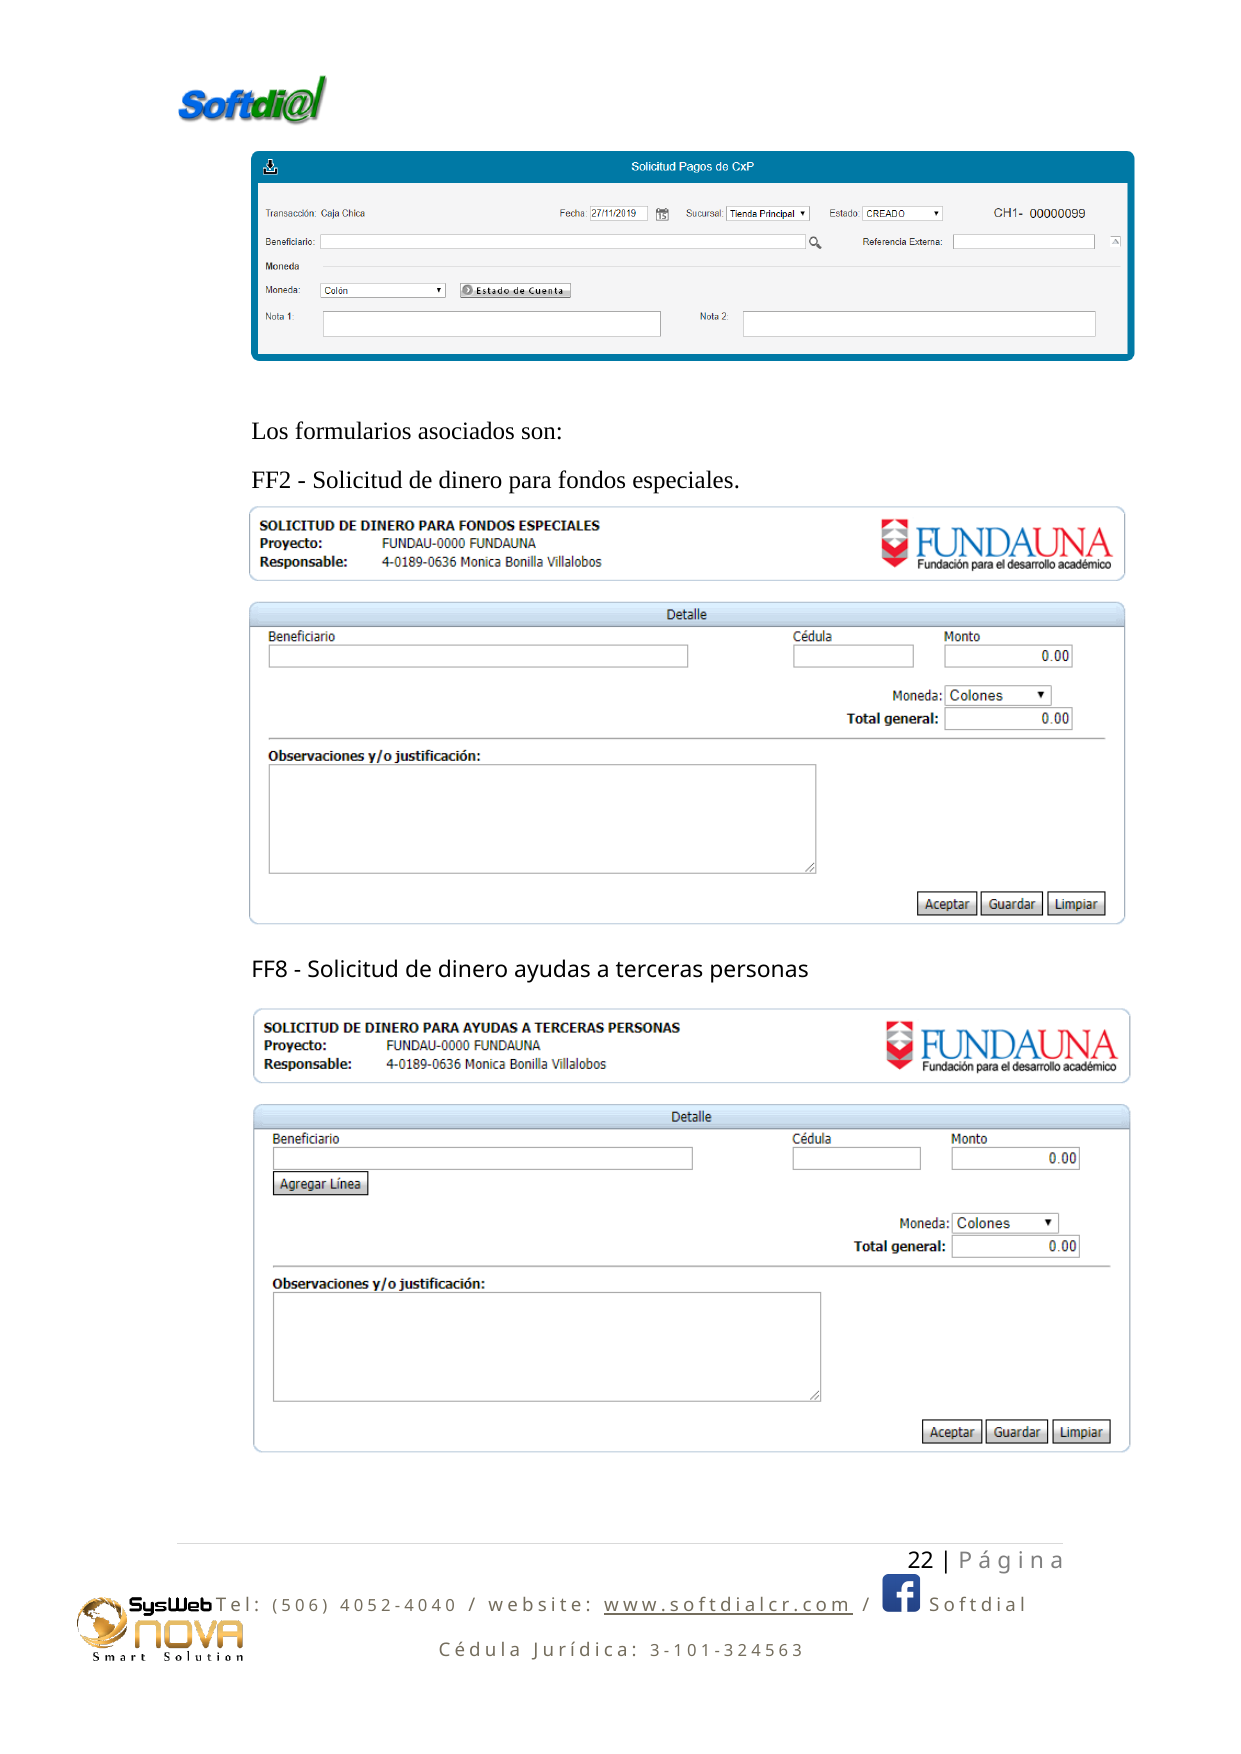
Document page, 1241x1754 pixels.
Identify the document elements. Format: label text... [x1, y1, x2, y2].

picture [71, 1597, 248, 1661]
text FF2 - Solicitud de dinero para fondos especiales. [177, 463, 1063, 495]
picture [267, 160, 273, 167]
picture [644, 165, 652, 170]
picture [177, 73, 328, 126]
picture [251, 1003, 1137, 1459]
picture [259, 184, 1127, 353]
picture [251, 147, 1137, 366]
picture [882, 1574, 921, 1612]
text Los formularios asociados son: [177, 416, 1063, 444]
picture [264, 168, 277, 174]
picture [248, 502, 1134, 932]
